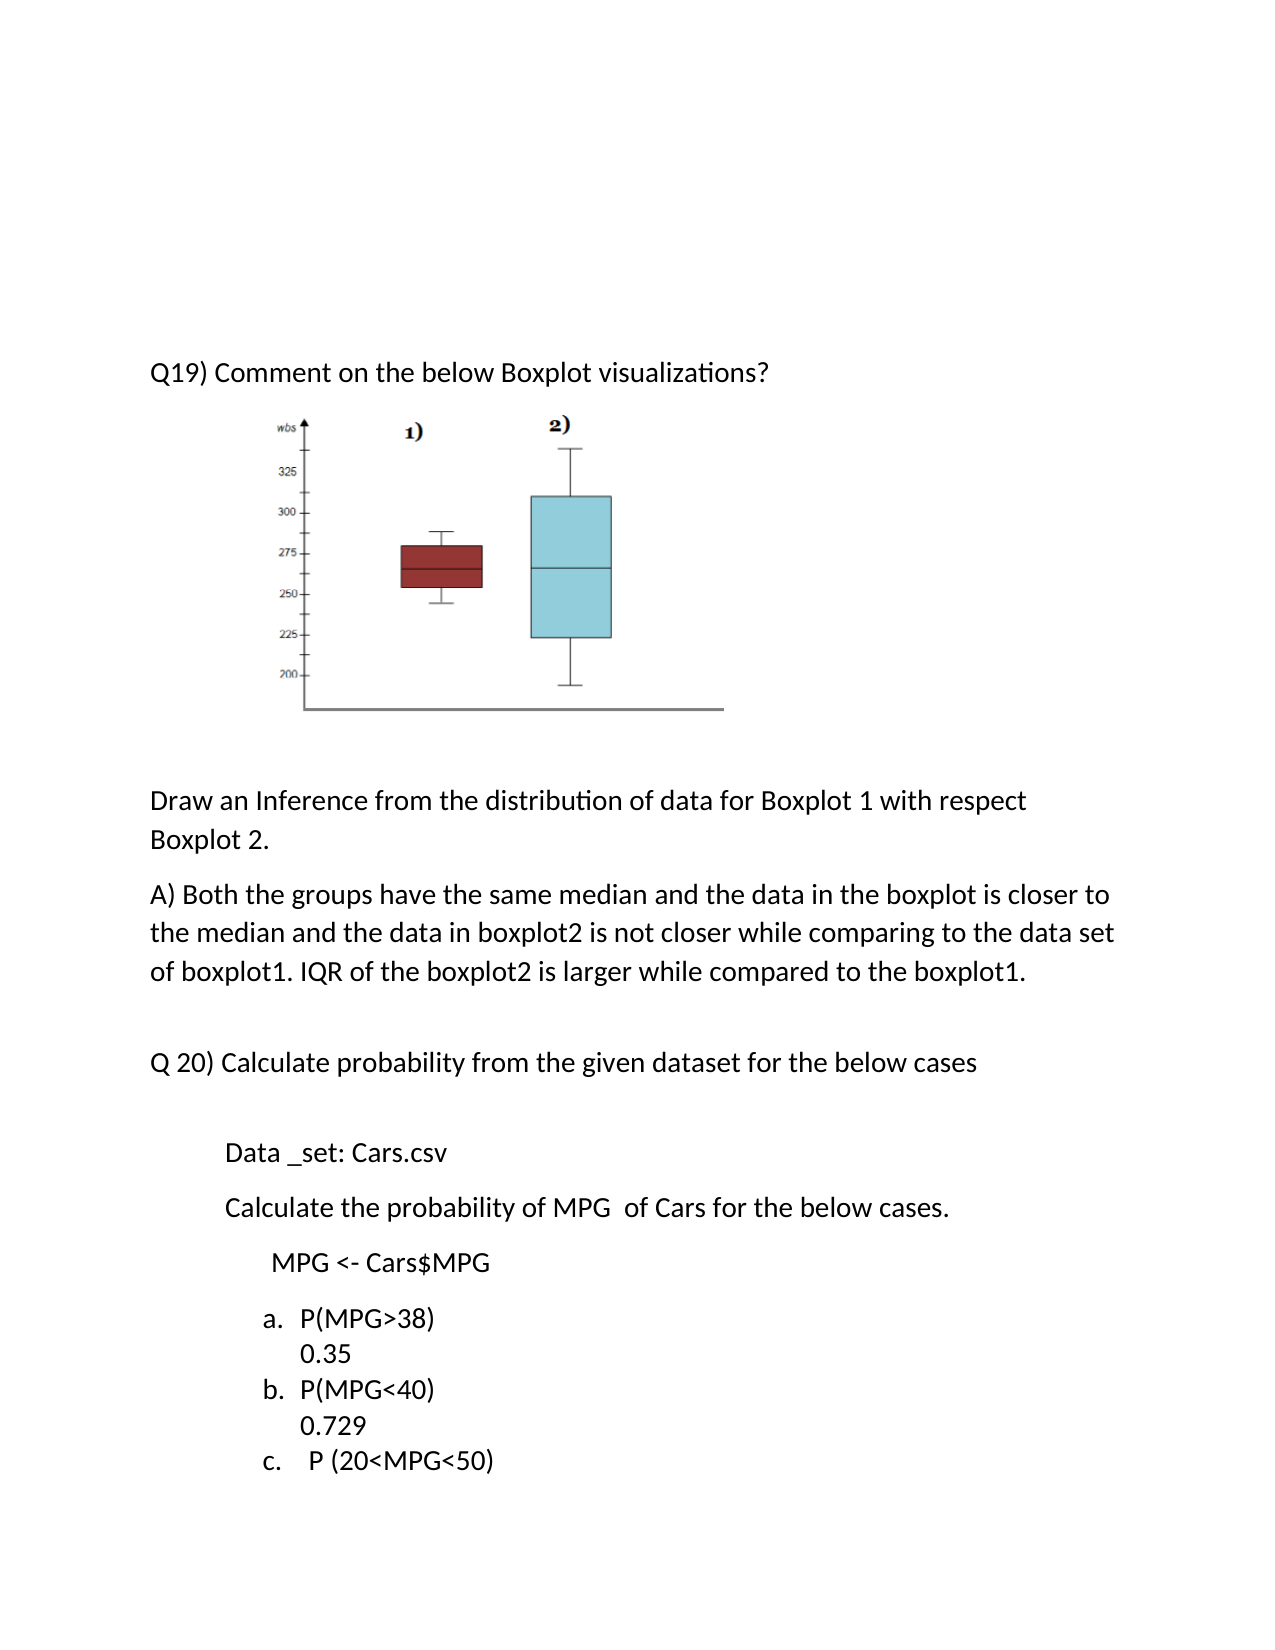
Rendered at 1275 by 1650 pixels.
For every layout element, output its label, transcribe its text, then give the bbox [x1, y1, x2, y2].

list P(MPG<40) [262, 1371, 1125, 1407]
text Q 20) Calculate probability from the given dataset for the below cases [150, 1044, 1125, 1079]
text Draw an Inference from the distribution of data for Boxplot 1 with respect Boxplot 2. [150, 782, 1125, 857]
text Calculate the probability of MPG of Cars for the below cases. [225, 1189, 1125, 1225]
text c. P (20<MPG<50) [262, 1442, 1125, 1478]
list 0.35 [300, 1335, 1125, 1371]
list P(MPG>38) [262, 1300, 1125, 1335]
list 0.729 [300, 1407, 1125, 1442]
text Data _set: Cars.csv [225, 1134, 1125, 1170]
text MPG <- Cars$MPG [225, 1244, 1125, 1280]
text Q19) Comment on the below Boxplot visualizations? [150, 354, 1125, 389]
text A) Both the groups have the same median and the data in the boxplot is closer to the median and the data in boxplot2 is not closer while comparing to the data set of boxplot1. IQR of the boxplot2 is larger while compared to the boxplot1. [150, 876, 1125, 988]
picture [150, 409, 727, 764]
